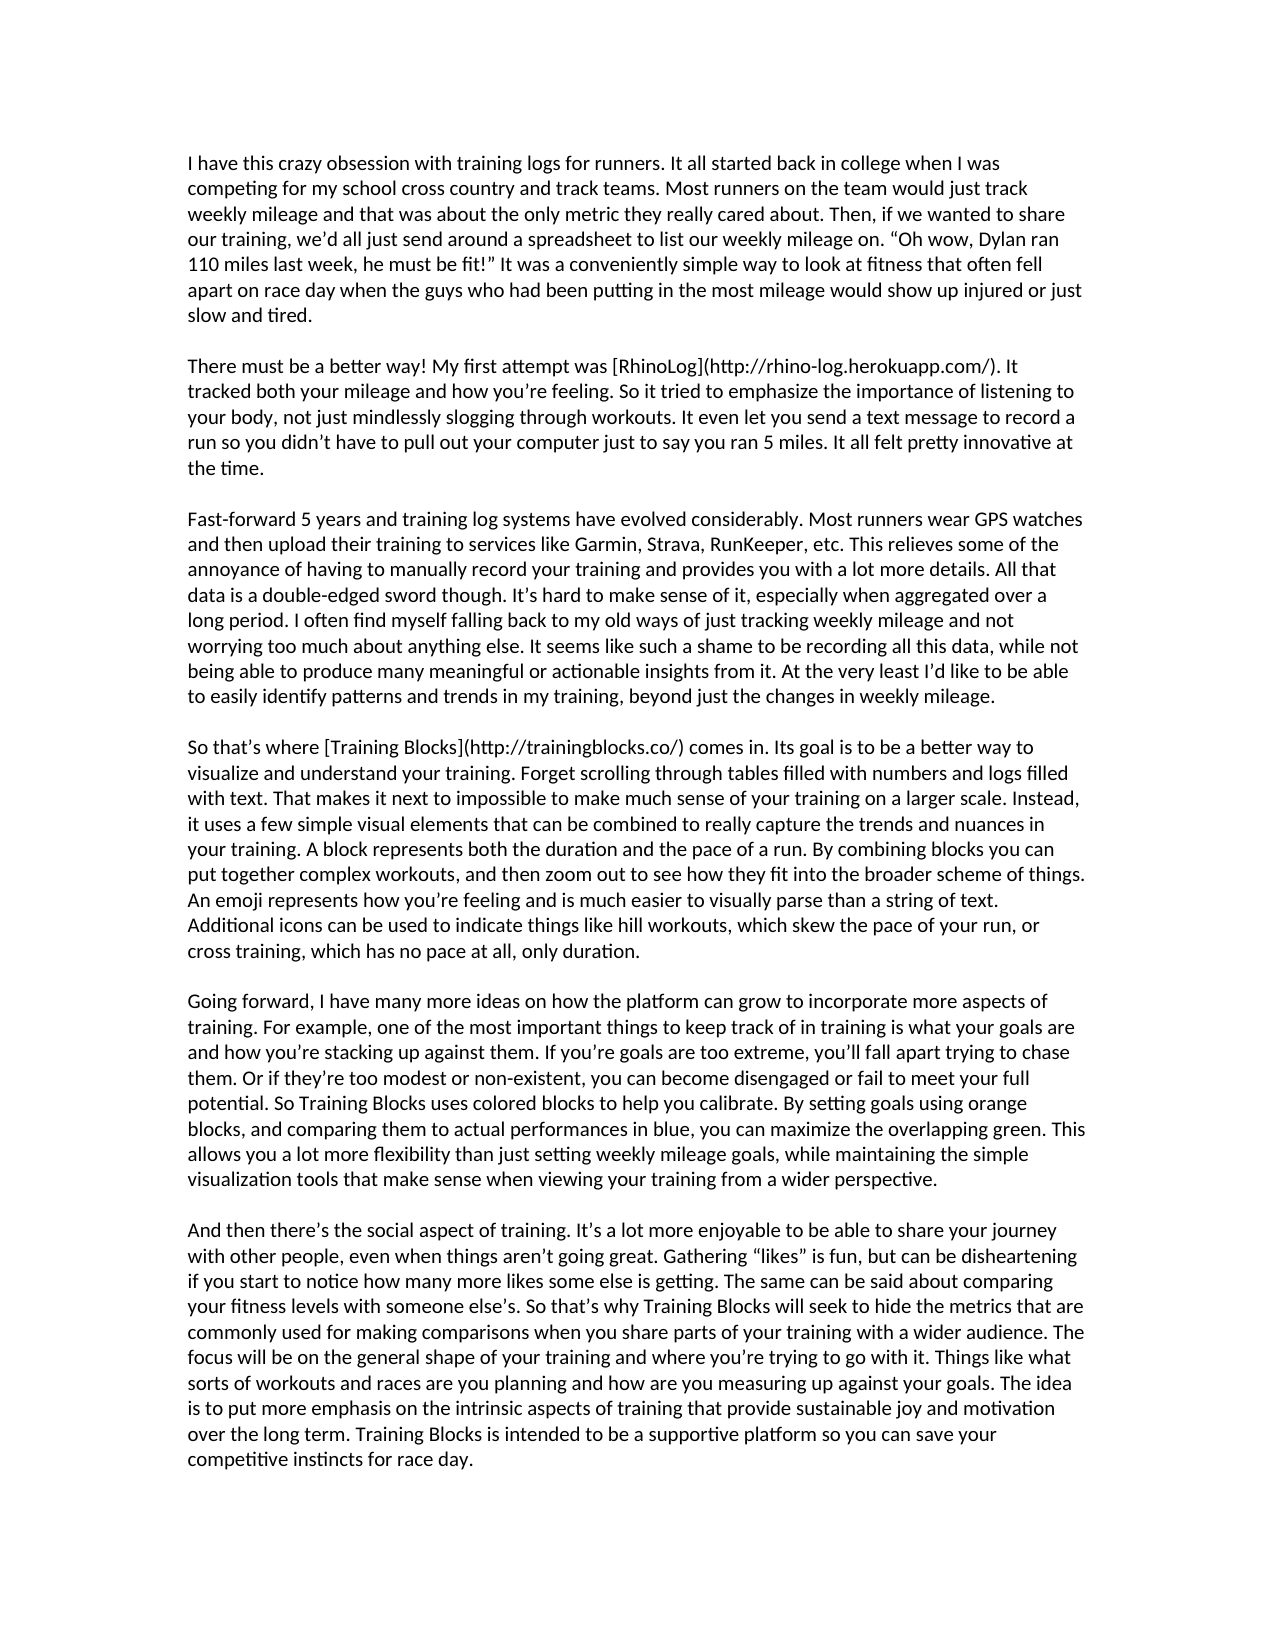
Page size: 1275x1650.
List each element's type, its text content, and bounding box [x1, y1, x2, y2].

text Fast-forward 5 years and training log systems have evolved considerably. Most runners wear GPS watches and then upload their training to services like Garmin, Strava, RunKeeper, etc. This relieves some of the annoyance of having to manually record your training and provides you with a lot more details. All that data is a double-edged sword though. It’s hard to make sense of it, especially when aggregated over a long period. I often find myself falling back to my old ways of just tracking weekly mileage and not worrying too much about anything else. It seems like such a shame to be recording all this data, while not being able to produce many meaningful or actionable insights from it. At the very least I’d like to be able to easily identify patterns and trends in my training, beyond just the changes in weekly mileage. [187, 506, 1087, 709]
text And then there’s the social aspect of training. It’s a lot more enjoyable to be able to share your journey with other people, even when things aren’t going great. Gathering “likes” is fun, but can be disheartening if you start to notice how many more likes some else is getting. The same can be said about comparing your fitness levels with someone else’s. So that’s why Training Blocks will seek to hide the metrics that are commonly used for making comparisons when you share parts of your training with a wider audience. The focus will be on the general shape of your training and where you’re trying to go with it. Things like what sorts of workouts and races are you planning and how are you measuring up against your goals. The idea is to put more emphasis on the intrinsic aspects of training that provide sustainable joy and motivation over the long term. Training Blocks is intended to be a supportive platform so you can save your competitive instincts for race day. [187, 1217, 1087, 1472]
text There must be a better way! My first attempt was [RhinoLog](http://rhino-log.herokuapp.com/). It tracked both your mileage and how you’re feeling. So it tried to emphasize the importance of listening to your body, not just mindlessly slogging through workouts. It even let you send a text message to record a run so you didn’t have to pull out your computer just to say you ran 5 miles. It all felt pretty innovative at the time. [187, 353, 1087, 480]
text I have this crazy obsession with training logs for runners. It all started back in college when I was competing for my school cross country and track teams. Most runners on the team would just track weekly mileage and that was about the only metric they really cared about. Then, if we wanted to share our training, we’d all just send around a spreadsheet to list our weekly mileage on. “Oh wow, Dylan ran 110 miles last week, he must be fit!” It was a conveniently simple way to look at fitness that often fell apart on race day when the guys who had been putting in the most mileage would show up injured or just slow and tired. [187, 150, 1087, 328]
text Going forward, I have many more ideas on how the platform can grow to incorporate more aspects of training. For example, one of the most important things to keep track of in training is what your goals are and how you’re stacking up against them. If you’re goals are too extreme, you’ll fall apart trying to chase them. Or if they’re too modest or non-existent, you can become disengaged or fail to meet your full potential. So Training Blocks uses colored blocks to help you calibrate. By setting goals using orange blocks, and comparing them to actual performances in blue, you can maximize the overlapping green. This allows you a lot more flexibility than just setting weekly mileage goals, while maintaining the simple visualization tools that make sense when viewing your training from a wider perspective. [187, 989, 1087, 1192]
text So that’s where [Training Blocks](http://trainingblocks.co/) comes in. Its goal is to be a better way to visualize and understand your training. Forget scrolling through tables filled with numbers and logs filled with text. That makes it next to impossible to make much sense of your training on a larger scale. Instead, it uses a few simple visual elements that can be combined to really capture the trends and nuances in your training. A block represents both the duration and the pace of a run. By combining blocks you can put together complex workouts, and then zoom out to see how they fit into the broader scheme of things. An emoji represents how you’re feeling and is much easier to visually parse than a string of text. Additional icons can be used to indicate things like hill workouts, which skew the pace of your run, or cross training, which has no pace at all, only duration. [187, 734, 1087, 963]
